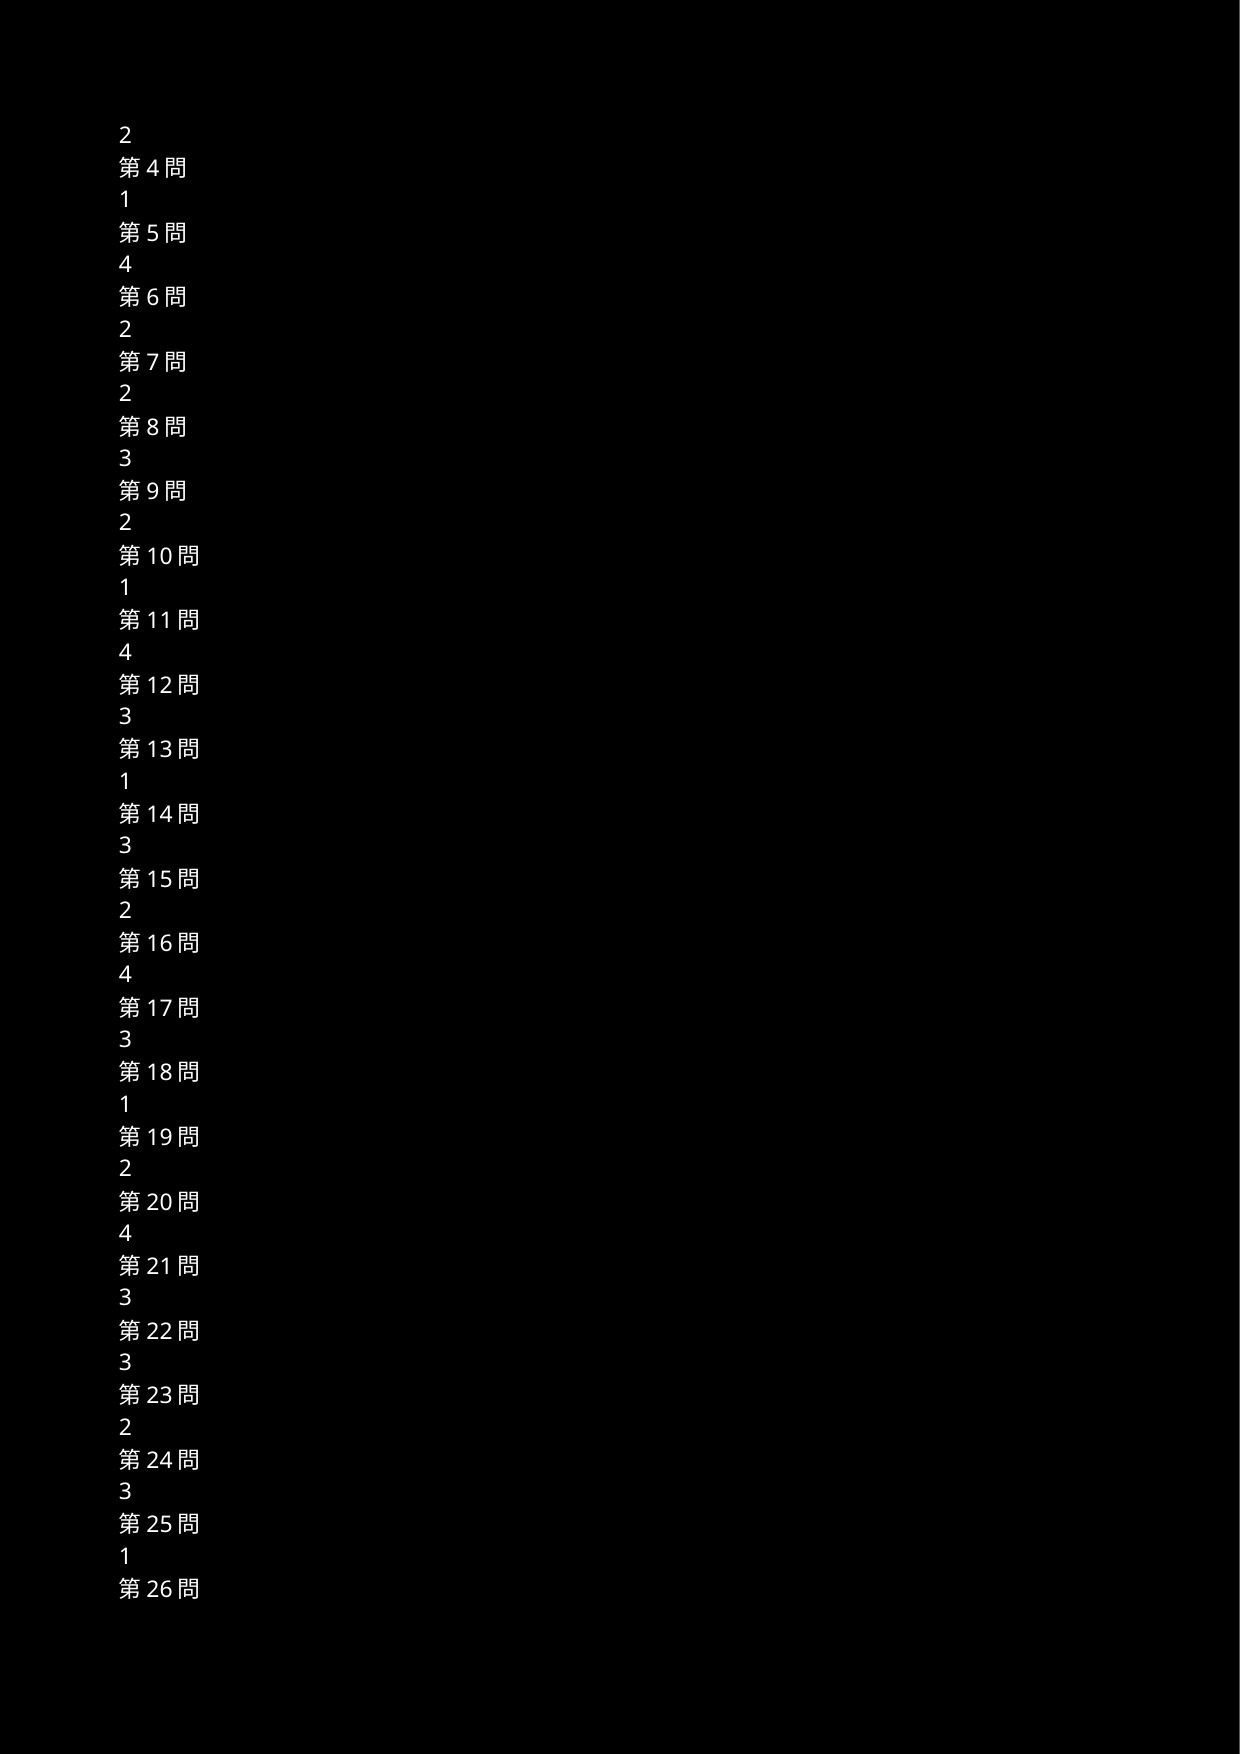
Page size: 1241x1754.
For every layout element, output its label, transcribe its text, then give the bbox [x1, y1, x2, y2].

text 1 [119, 183, 1121, 214]
text 第21問 [119, 1248, 1121, 1281]
text 3 [119, 1023, 1121, 1054]
text 第13問 [119, 731, 1121, 764]
text 第5問 [119, 214, 1121, 248]
text 3 [119, 442, 1121, 473]
text 第12問 [119, 667, 1121, 700]
text 3 [119, 1281, 1121, 1312]
text 4 [119, 958, 1121, 989]
text 1 [119, 1539, 1121, 1571]
text 2 [119, 1410, 1121, 1442]
text 2 [119, 119, 1121, 150]
text 4 [119, 248, 1121, 279]
text 第7問 [119, 344, 1121, 377]
text 第9問 [119, 473, 1121, 506]
text 第10問 [119, 537, 1121, 571]
text 1 [119, 1087, 1121, 1119]
text 4 [119, 635, 1121, 667]
text 第18問 [119, 1054, 1121, 1087]
text 3 [119, 1475, 1121, 1506]
text 第15問 [119, 860, 1121, 894]
text 第17問 [119, 989, 1121, 1023]
text 第6問 [119, 279, 1121, 312]
text 第19問 [119, 1119, 1121, 1152]
text 3 [119, 1346, 1121, 1377]
text 1 [119, 764, 1121, 796]
text 3 [119, 829, 1121, 860]
text 2 [119, 894, 1121, 925]
text 4 [119, 1217, 1121, 1248]
text 第23問 [119, 1377, 1121, 1410]
text 第16問 [119, 925, 1121, 958]
text 2 [119, 1152, 1121, 1183]
text 第26問 [119, 1571, 1121, 1604]
text 第22問 [119, 1312, 1121, 1346]
text 第8問 [119, 408, 1121, 442]
text 2 [119, 377, 1121, 408]
text 1 [119, 571, 1121, 602]
text 第4問 [119, 150, 1121, 183]
text 2 [119, 506, 1121, 537]
text 3 [119, 700, 1121, 731]
text 第14問 [119, 796, 1121, 829]
text 第24問 [119, 1442, 1121, 1475]
text 第25問 [119, 1506, 1121, 1539]
text 第11問 [119, 602, 1121, 635]
text 第20問 [119, 1183, 1121, 1217]
text 2 [119, 312, 1121, 344]
